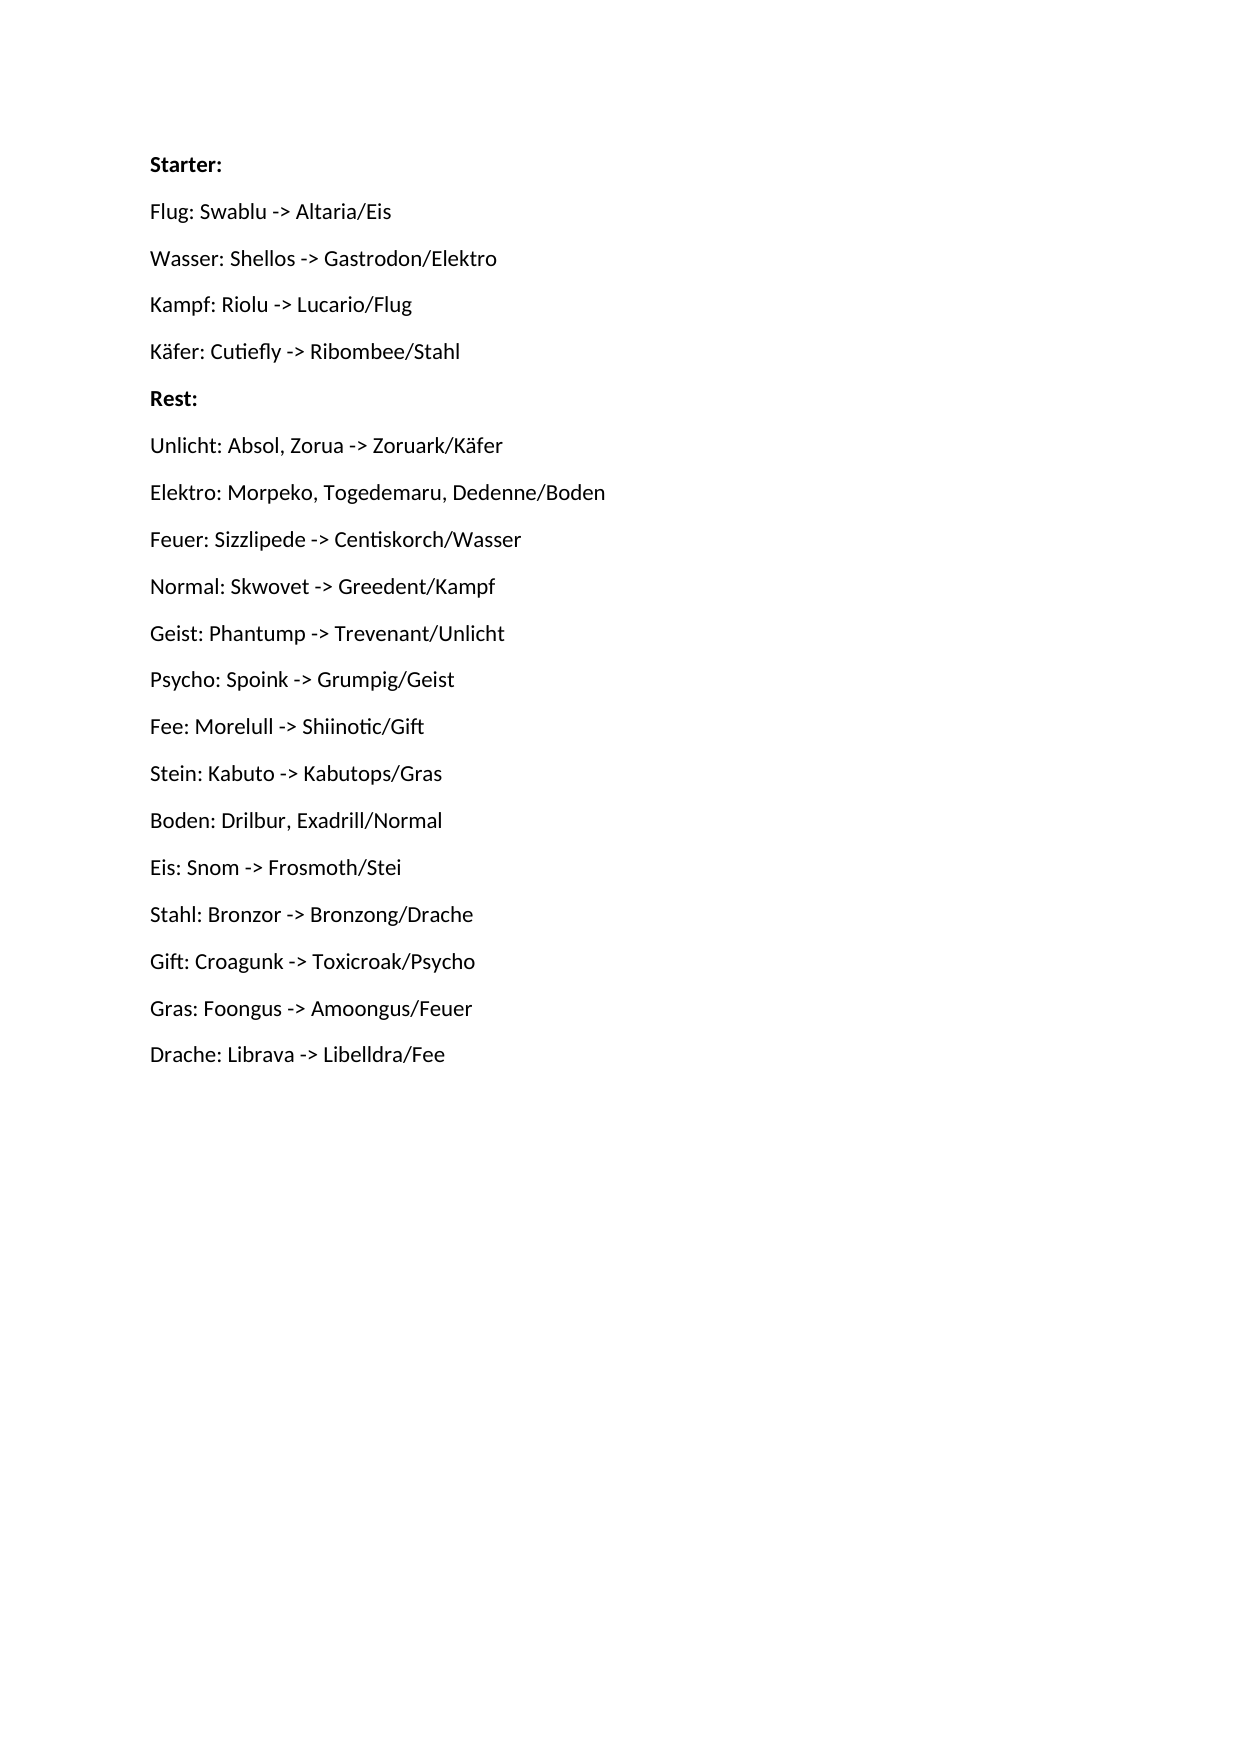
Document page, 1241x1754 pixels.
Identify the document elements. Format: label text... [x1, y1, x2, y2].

text Elektro: Morpeko, Togedemaru, Dedenne/Boden [150, 478, 1090, 506]
text Wasser: Shellos -> Gastrodon/Elektro [150, 244, 1090, 272]
text Psycho: Spoink -> Grumpig/Geist [150, 666, 1090, 694]
text Eis: Snom -> Frosmoth/Stei [150, 853, 1090, 881]
text Boden: Drilbur, Exadrill/Normal [150, 806, 1090, 834]
text Kampf: Riolu -> Lucario/Flug [150, 291, 1090, 319]
text Gift: Croagunk -> Toxicroak/Psycho [150, 947, 1090, 975]
text Käfer: Cutiefly -> Ribombee/Stahl [150, 337, 1090, 366]
text Stein: Kabuto -> Kabutops/Gras [150, 759, 1090, 787]
text Gras: Foongus -> Amoongus/Feuer [150, 994, 1090, 1022]
text Rest: [150, 384, 1090, 412]
text Drache: Librava -> Libelldra/Fee [150, 1041, 1090, 1069]
text Flug: Swablu -> Altaria/Eis [150, 197, 1090, 225]
text Starter: [150, 150, 1090, 178]
text Geist: Phantump -> Trevenant/Unlicht [150, 619, 1090, 647]
text Fee: Morelull -> Shiinotic/Gift [150, 712, 1090, 741]
text Normal: Skwovet -> Greedent/Kampf [150, 572, 1090, 600]
text Unlicht: Absol, Zorua -> Zoruark/Käfer [150, 431, 1090, 459]
text Stahl: Bronzor -> Bronzong/Drache [150, 900, 1090, 928]
text Feuer: Sizzlipede -> Centiskorch/Wasser [150, 525, 1090, 553]
